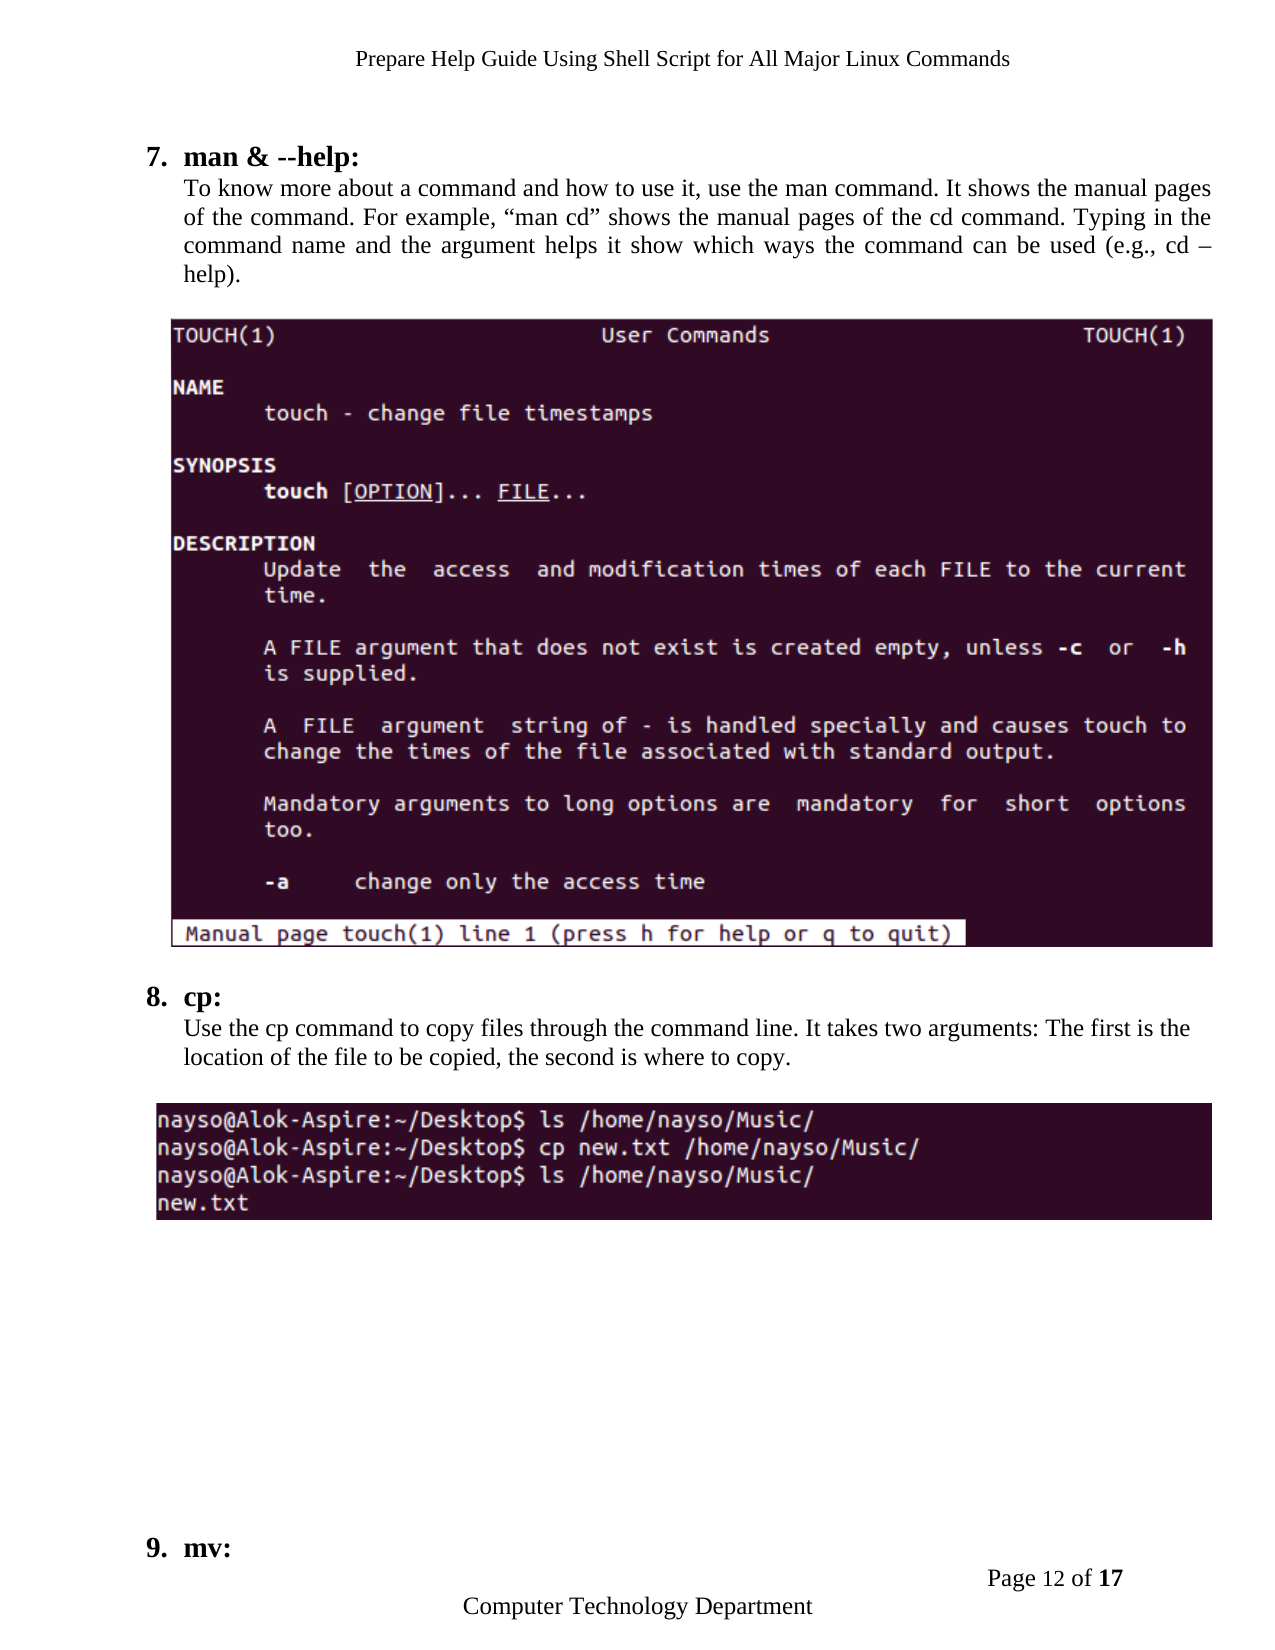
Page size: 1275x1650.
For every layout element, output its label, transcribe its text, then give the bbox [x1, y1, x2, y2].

list mv: [146, 1530, 1212, 1563]
list cp: [146, 979, 1212, 1013]
text Use the cp command to copy files through the command line. It takes two arguments: The first is the location of the file to be copied, the second is where to copy. [183, 1013, 1212, 1071]
picture [170, 318, 1213, 947]
text To know more about a command and how to use it, use the man command. It shows the manual pages of the command. For example, “man cd” shows the manual pages of the cd command. Typing in the command name and the argument helps it show which ways the command can be used (e.g., cd –help). [183, 173, 1212, 288]
list man & --help: [146, 139, 1212, 173]
picture [156, 1103, 1212, 1220]
